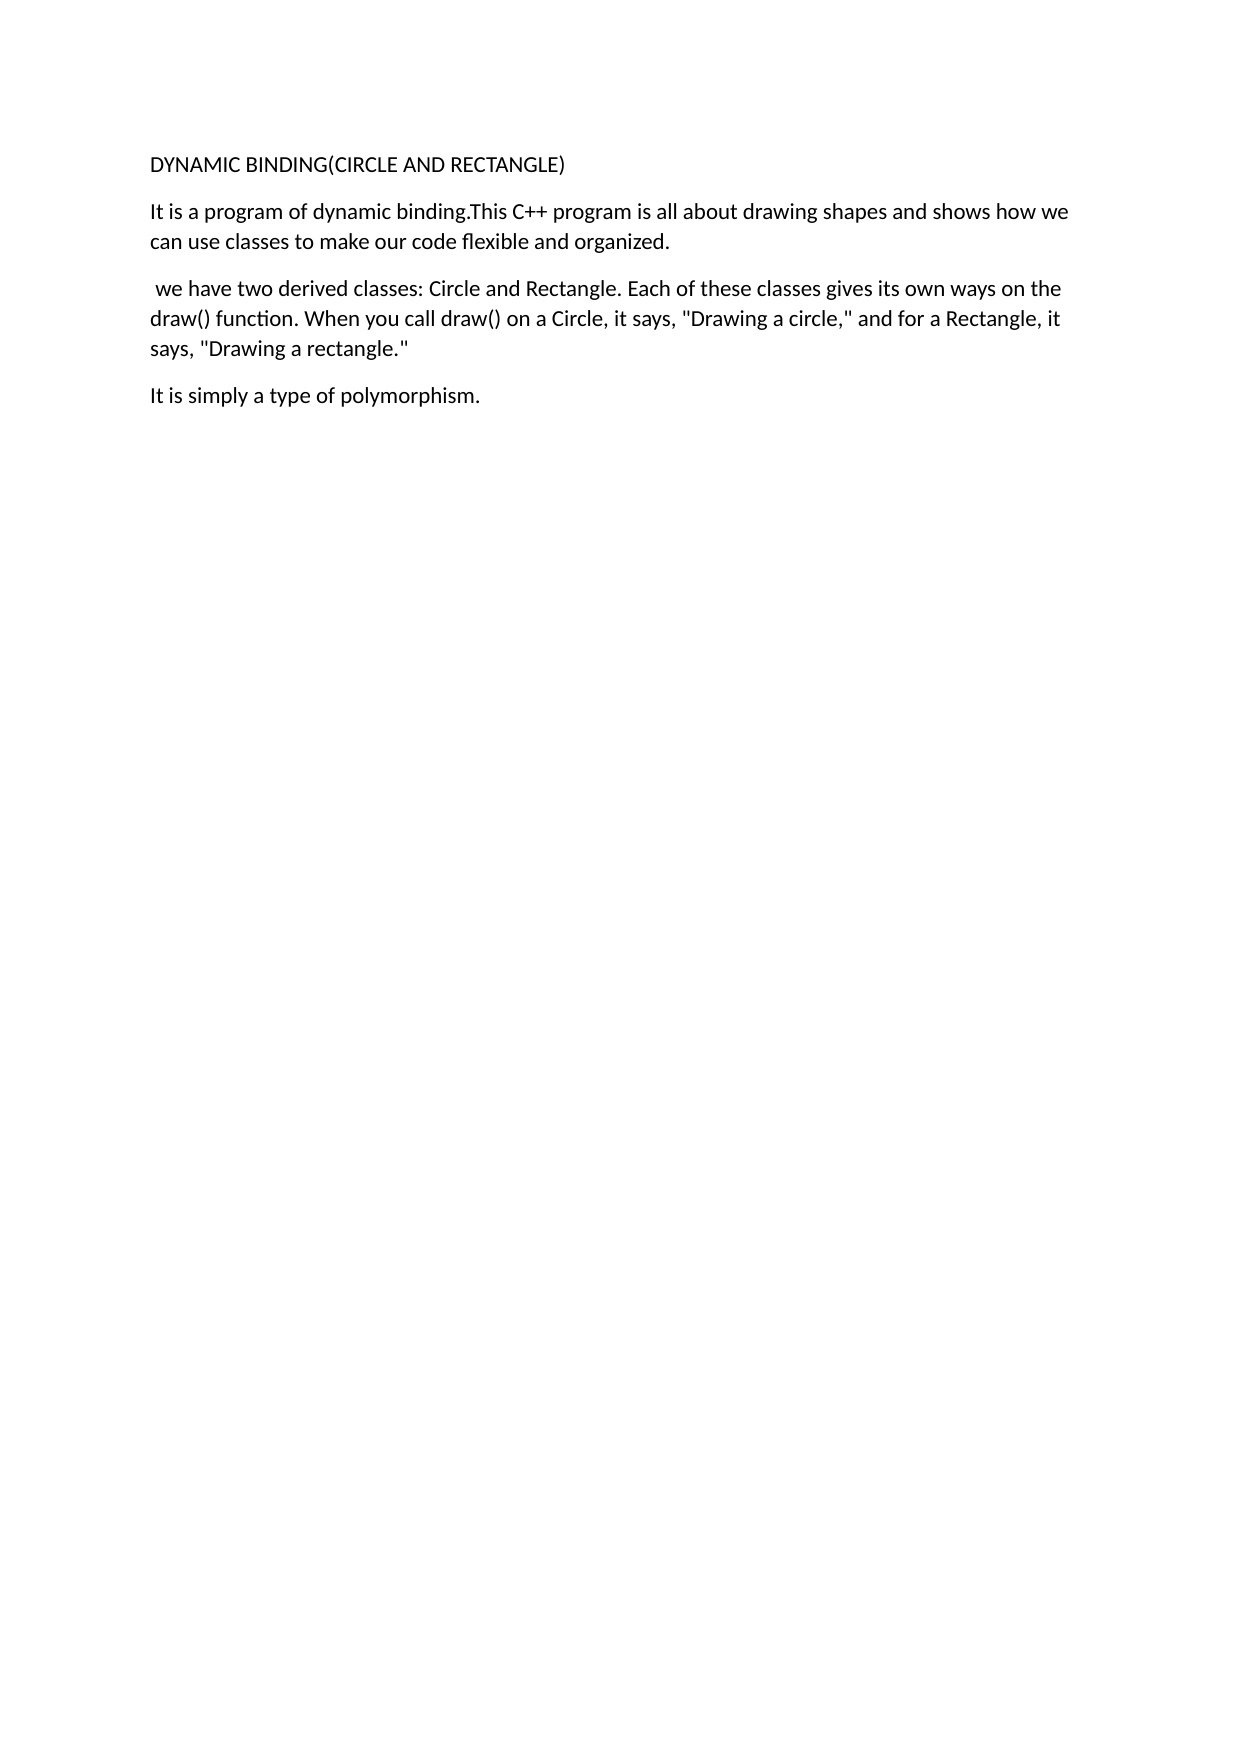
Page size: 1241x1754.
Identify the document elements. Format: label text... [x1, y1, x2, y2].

text DYNAMIC BINDING(CIRCLE AND RECTANGLE) [150, 150, 1090, 178]
text It is a program of dynamic binding.This C++ program is all about drawing shapes and shows how we can use classes to make our code flexible and organized. [150, 197, 1090, 255]
text It is simply a type of polymorphism. [150, 381, 1090, 409]
text we have two derived classes: Circle and Rectangle. Each of these classes gives its own ways on the draw() function. When you call draw() on a Circle, it says, "Drawing a circle," and for a Rectangle, it says, "Drawing a rectangle." [150, 274, 1090, 362]
